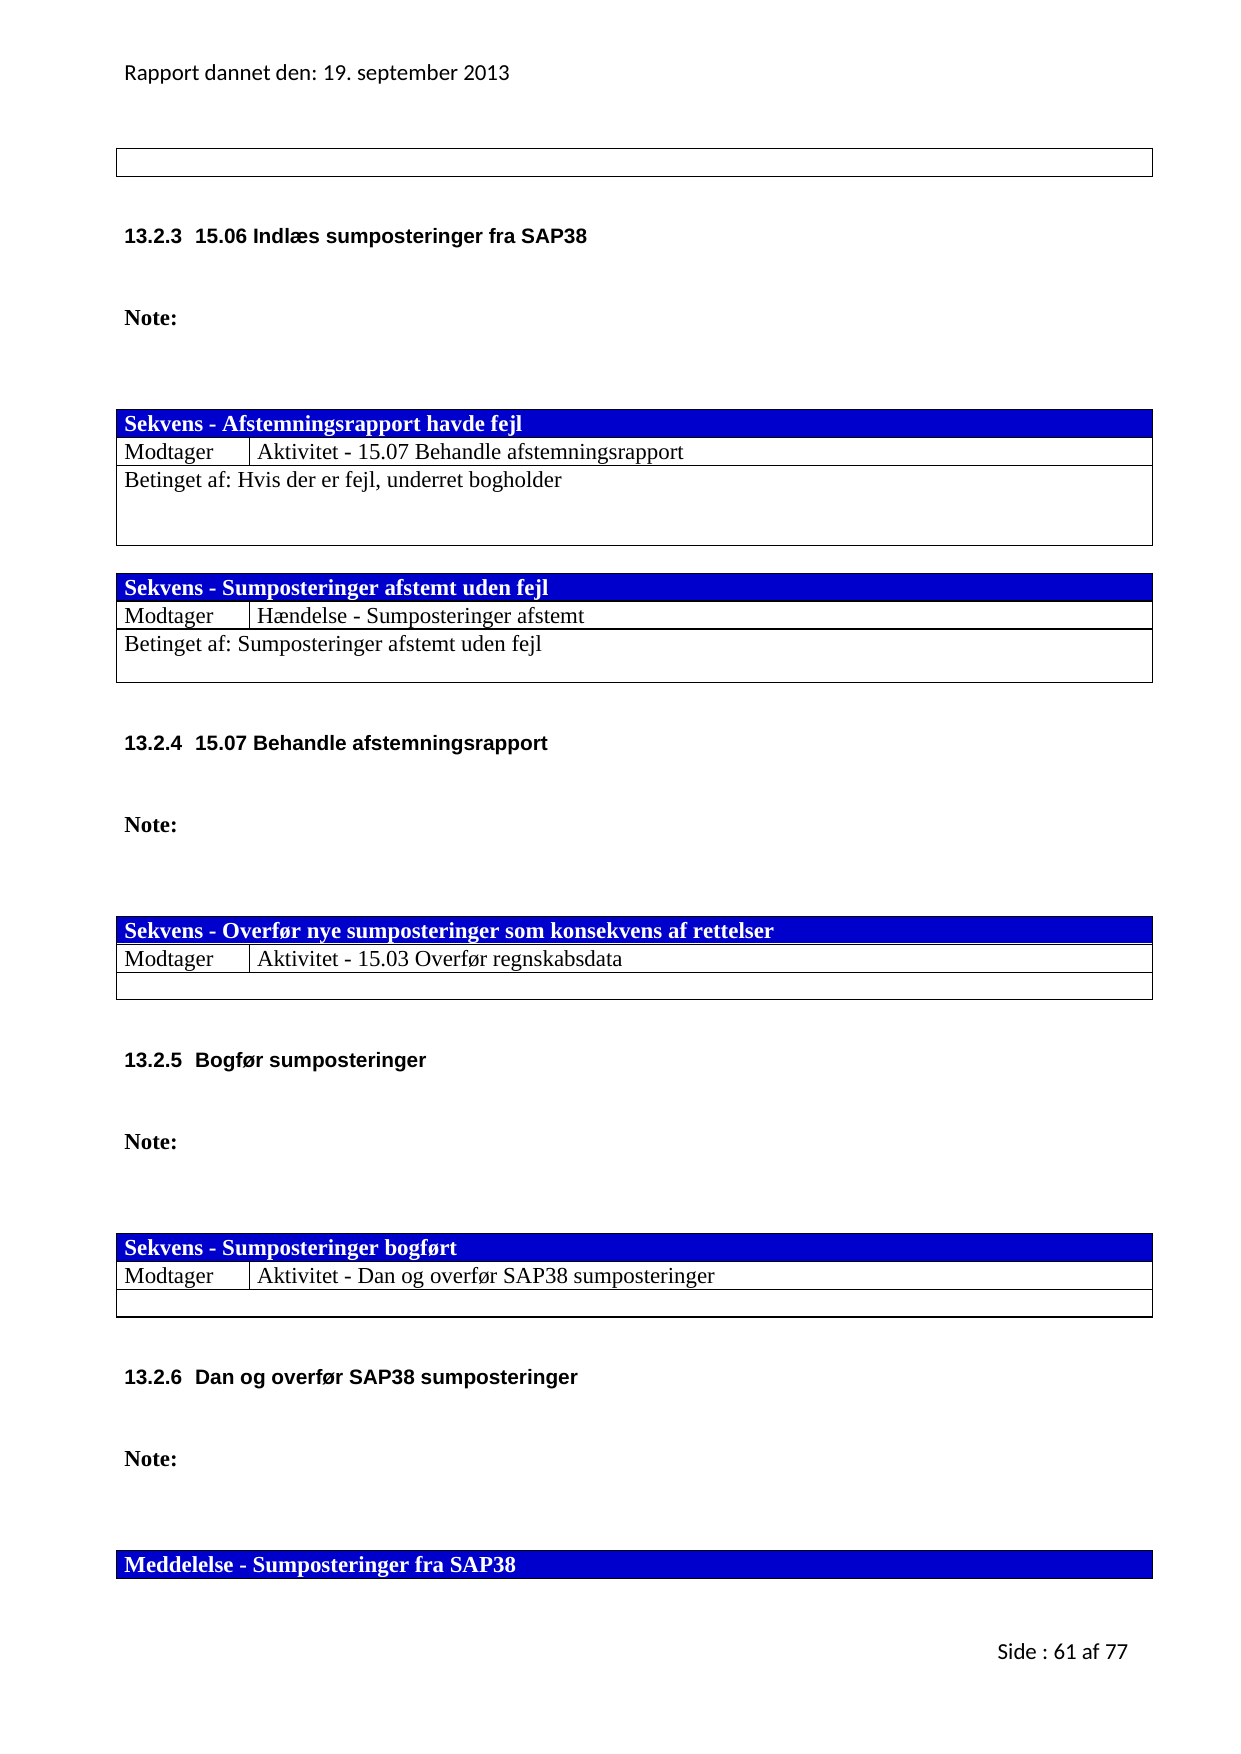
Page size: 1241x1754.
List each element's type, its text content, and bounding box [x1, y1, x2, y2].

table_header Sekvens - Overfør nye sumposteringer som konsekvens af rettelser [117, 917, 1152, 943]
subtitle 15.07 Behandle afstemningsrapport [124, 731, 1137, 754]
table_cell Modtager [117, 1262, 249, 1288]
table_cell Modtager [117, 945, 249, 971]
table_cell [117, 149, 1152, 176]
table_header Sekvens - Sumposteringer bogført [117, 1234, 1152, 1261]
text Note: [124, 304, 1137, 330]
text Note: [124, 811, 1137, 837]
table_cell Betinget af: Hvis der er fejl, underret bogholder [117, 466, 1152, 545]
table_cell Aktivitet - 15.07 Behandle afstemningsrapport [250, 438, 1152, 465]
table_cell Hændelse - Sumposteringer afstemt [250, 602, 1152, 628]
table_cell Modtager [117, 602, 249, 628]
subtitle Dan og overfør SAP38 sumposteringer [124, 1365, 1137, 1389]
table_cell Aktivitet - 15.03 Overfør regnskabsdata [250, 945, 1152, 971]
table_header Sekvens - Afstemningsrapport havde fejl [117, 410, 1152, 437]
table_cell Betinget af: Sumposteringer afstemt uden fejl [117, 630, 1152, 682]
table_header Meddelelse - Sumposteringer fra SAP38 [117, 1551, 1152, 1578]
table_cell Aktivitet - Dan og overfør SAP38 sumposteringer [250, 1262, 1152, 1288]
table_cell [117, 973, 1152, 999]
subtitle 15.06 Indlæs sumposteringer fra SAP38 [124, 224, 1137, 248]
text Note: [124, 1445, 1137, 1471]
text Note: [124, 1128, 1137, 1154]
subtitle Bogfør sumposteringer [124, 1048, 1137, 1072]
table_cell [117, 1290, 1152, 1316]
table_header Sekvens - Sumposteringer afstemt uden fejl [117, 574, 1152, 600]
table_cell Modtager [117, 438, 249, 465]
